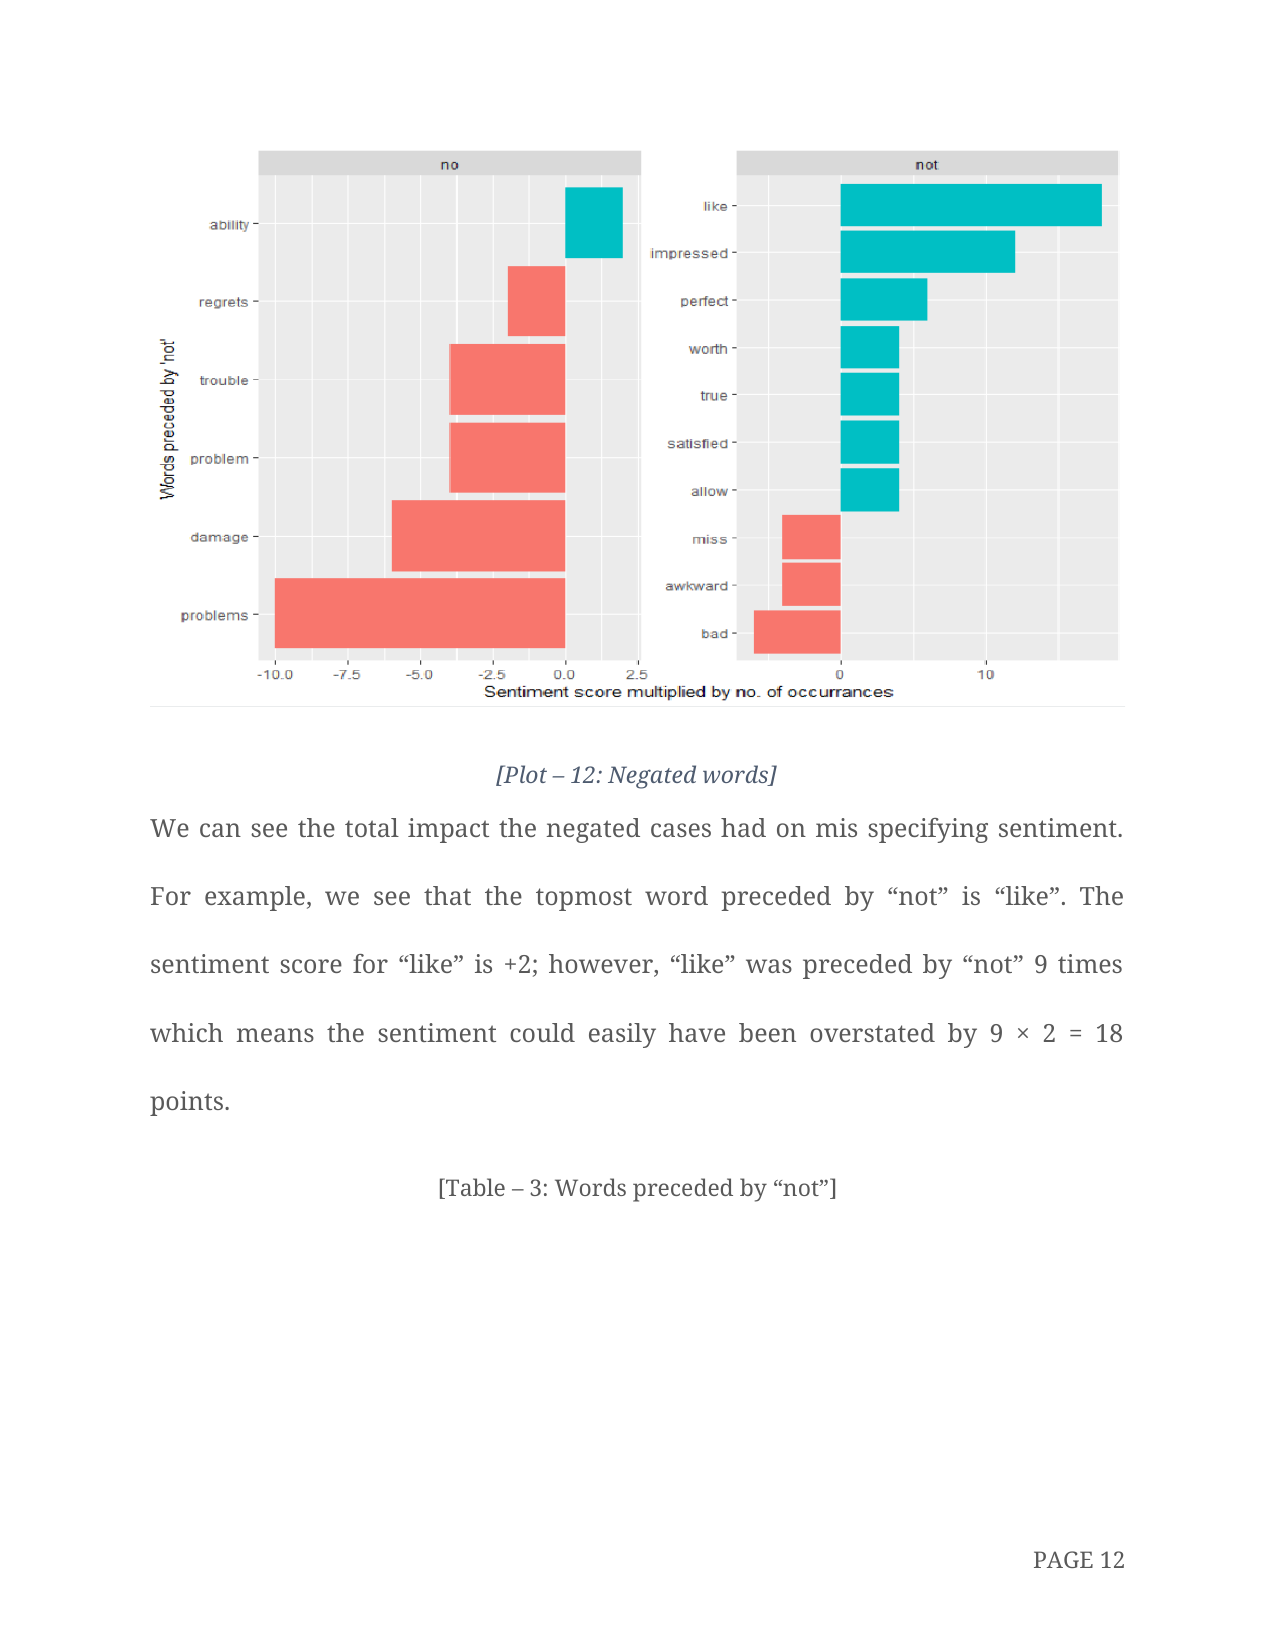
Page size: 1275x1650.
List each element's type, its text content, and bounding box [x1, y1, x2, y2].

text [Plot – 12: Negated words] [150, 759, 1125, 790]
picture [150, 150, 1125, 707]
text We can see the total impact the negated cases had on mis specifying sentiment. For example, we see that the topmost word preceded by “not” is “like”. The sentiment score for “like” is +2; however, “like” was preceded by “not” 9 times which means the sentiment could easily have been overstated by 9 × 2 = 18 points. [150, 811, 1125, 1117]
text [Table – 3: Words preceded by “not”] [150, 1172, 1125, 1204]
